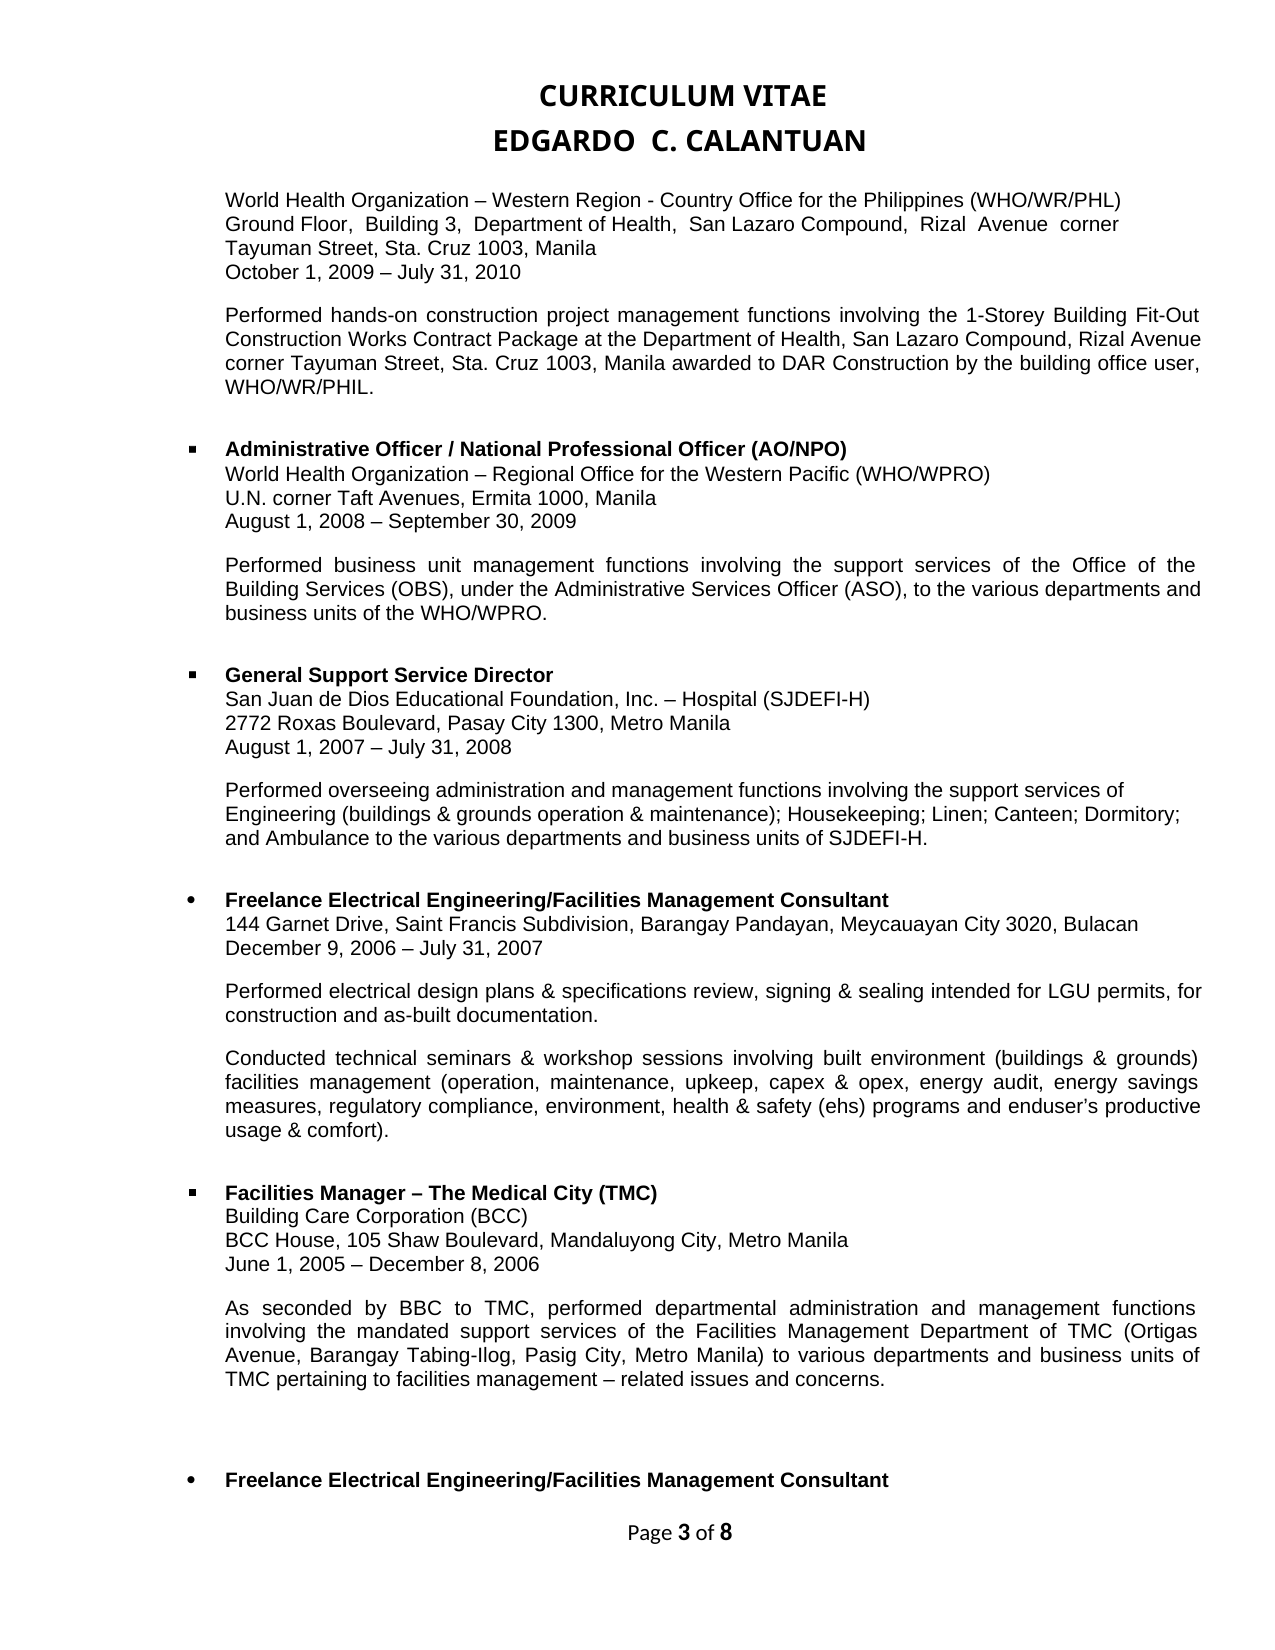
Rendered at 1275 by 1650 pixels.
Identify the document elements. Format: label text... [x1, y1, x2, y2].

list 144 Garnet Drive, Saint Francis Subdivision, Barangay Pandayan, Meycauayan City 3020, Bulacan [225, 912, 1209, 936]
text Performed overseeing administration and management functions involving the support services of Engineering (buildings & grounds operation & maintenance); Housekeeping; Linen; Canteen; Dormitory; and Ambulance to the various departments and business units of SJDEFI-H. [150, 778, 1209, 849]
text Conducted technical seminars & workshop sessions involving built environment (buildings & grounds) facilities management (operation, maintenance, upkeep, capex & opex, energy audit, energy savings measures, regulatory compliance, environment, health & safety (ehs) programs and enduser’s productive usage & comfort). [150, 1046, 1209, 1142]
list Administrative Officer / National Professional Officer (AO/NPO) [187, 437, 1209, 461]
list U.N. corner Taft Avenues, Ermita 1000, Manila [225, 485, 1209, 509]
list December 9, 2006 – July 31, 2007 [225, 936, 1209, 960]
list Building Care Corporation (BCC) [225, 1204, 1209, 1228]
list General Support Service Director [187, 663, 1209, 687]
list Facilities Manager – The Medical City (TMC) [187, 1180, 1209, 1204]
list June 1, 2005 – December 8, 2006 [225, 1252, 1209, 1276]
list August 1, 2007 – July 31, 2008 [225, 734, 1209, 758]
list August 1, 2008 – September 30, 2009 [225, 509, 1209, 533]
list Freelance Electrical Engineering/Facilities Management Consultant [187, 1468, 1209, 1492]
list Freelance Electrical Engineering/Facilities Management Consultant [187, 888, 1209, 912]
text Performed business unit management functions involving the support services of the Office of the Building Services (OBS), under the Administrative Services Officer (ASO), to the various departments and business units of the WHO/WPRO. [150, 552, 1209, 624]
text As seconded by BBC to TMC, performed departmental administration and management functions involving the mandated support services of the Facilities Management Department of TMC (Ortigas Avenue, Barangay Tabing-Ilog, Pasig City, Metro Manila) to various departments and business units of TMC pertaining to facilities management – related issues and concerns. [150, 1295, 1209, 1391]
list Ground Floor, Building 3, Department of Health, San Lazaro Compound, Rizal Avenue corner [225, 212, 1209, 236]
list BCC House, 105 Shaw Boulevard, Mandaluyong City, Metro Manila [225, 1228, 1209, 1252]
list 2772 Roxas Boulevard, Pasay City 1300, Metro Manila [225, 711, 1209, 734]
text Performed electrical design plans & specifications review, signing & sealing intended for LGU permits, for construction and as-built documentation. [150, 979, 1209, 1027]
list San Juan de Dios Educational Foundation, Inc. – Hospital (SJDEFI-H) [225, 687, 1209, 711]
text Performed hands-on construction project management functions involving the 1-Storey Building Fit-Out Construction Works Contract Package at the Department of Health, San Lazaro Compound, Rizal Avenue corner Tayuman Street, Sta. Cruz 1003, Manila awarded to DAR Construction by the building office user, WHO/WR/PHIL. [150, 303, 1209, 399]
list World Health Organization – Western Region - Country Office for the Philippines (WHO/WR/PHL) [225, 188, 1209, 212]
list Tayuman Street, Sta. Cruz 1003, Manila [225, 236, 1209, 260]
list World Health Organization – Regional Office for the Western Pacific (WHO/WPRO) [225, 461, 1209, 485]
list October 1, 2009 – July 31, 2010 [225, 260, 1209, 284]
